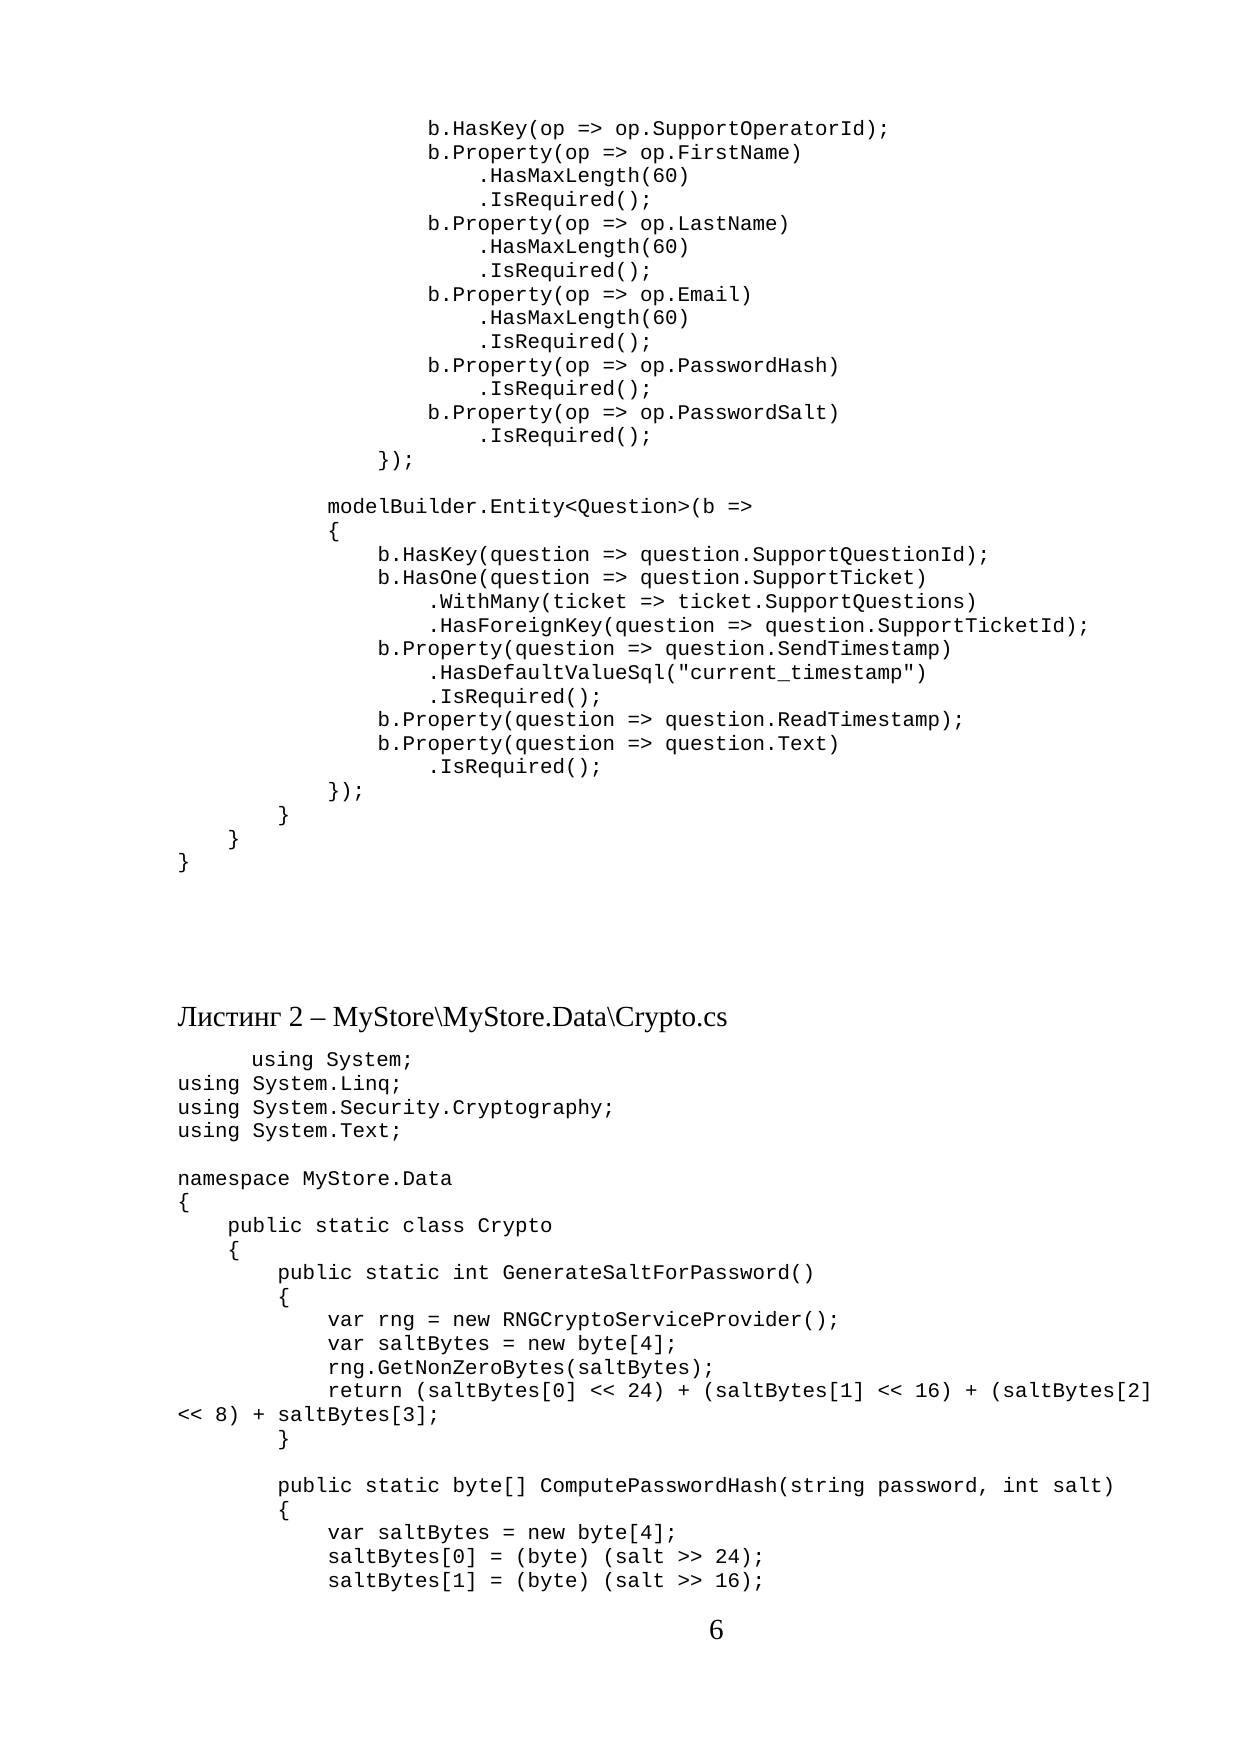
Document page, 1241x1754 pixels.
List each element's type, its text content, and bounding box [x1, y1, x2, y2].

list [177, 118, 1181, 898]
text Листинг 2 – MyStore\MyStore.Data\Crypto.cs [177, 999, 1181, 1033]
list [177, 1049, 1181, 1593]
